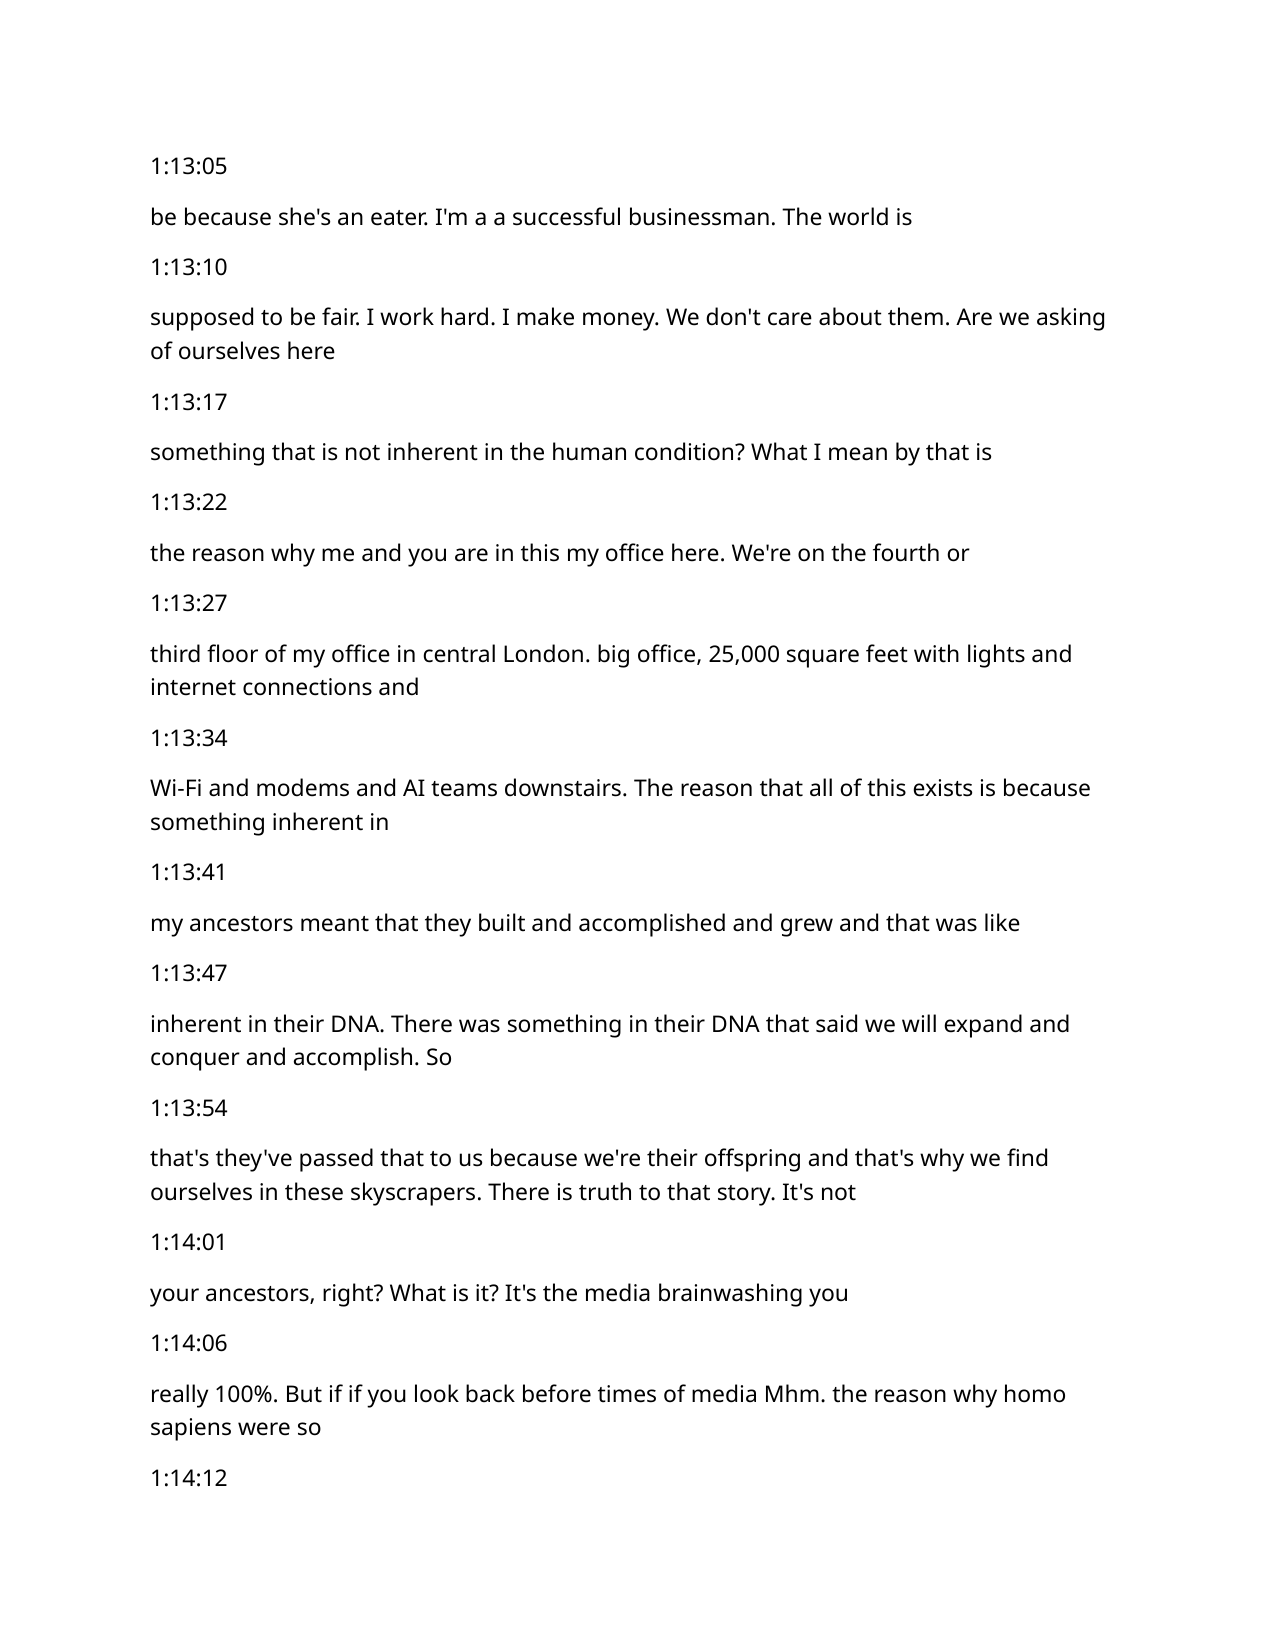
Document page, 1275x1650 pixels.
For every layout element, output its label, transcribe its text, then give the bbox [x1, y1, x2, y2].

text Wi-Fi and modems and AI teams downstairs. The reason that all of this exists is because something inherent in [150, 772, 1125, 837]
text something that is not inherent in the human condition? What I mean by that is [150, 436, 1125, 467]
text 1:13:54 [150, 1092, 1125, 1123]
text 1:13:34 [150, 722, 1125, 753]
text 1:13:17 [150, 385, 1125, 417]
text 1:14:06 [150, 1327, 1125, 1358]
text your ancestors, right? What is it? It's the media brainwashing you [150, 1277, 1125, 1308]
text be because she's an eater. I'm a a successful businessman. The world is [150, 200, 1125, 232]
text supposed to be fair. I work hard. I make money. We don't care about them. Are we asking of ourselves here [150, 301, 1125, 366]
text my ancestors meant that they built and accomplished and grew and that was like [150, 907, 1125, 938]
text 1:14:01 [150, 1226, 1125, 1257]
text 1:13:22 [150, 486, 1125, 517]
text 1:13:41 [150, 856, 1125, 887]
text the reason why me and you are in this my office here. We're on the fourth or [150, 537, 1125, 568]
text that's they've passed that to us because we're their offspring and that's why we find ourselves in these skyscrapers. There is truth to that story. It's not [150, 1142, 1125, 1207]
text inherent in their DNA. There was something in their DNA that said we will expand and conquer and accomplish. So [150, 1007, 1125, 1072]
text 1:14:12 [150, 1462, 1125, 1493]
text 1:13:05 [150, 150, 1125, 181]
text 1:13:10 [150, 251, 1125, 282]
text 1:13:47 [150, 957, 1125, 988]
text third floor of my office in central London. big office, 25,000 square feet with lights and internet connections and [150, 637, 1125, 702]
text really 100%. But if if you look back before times of media Mhm. the reason why homo sapiens were so [150, 1377, 1125, 1442]
text 1:13:27 [150, 587, 1125, 618]
